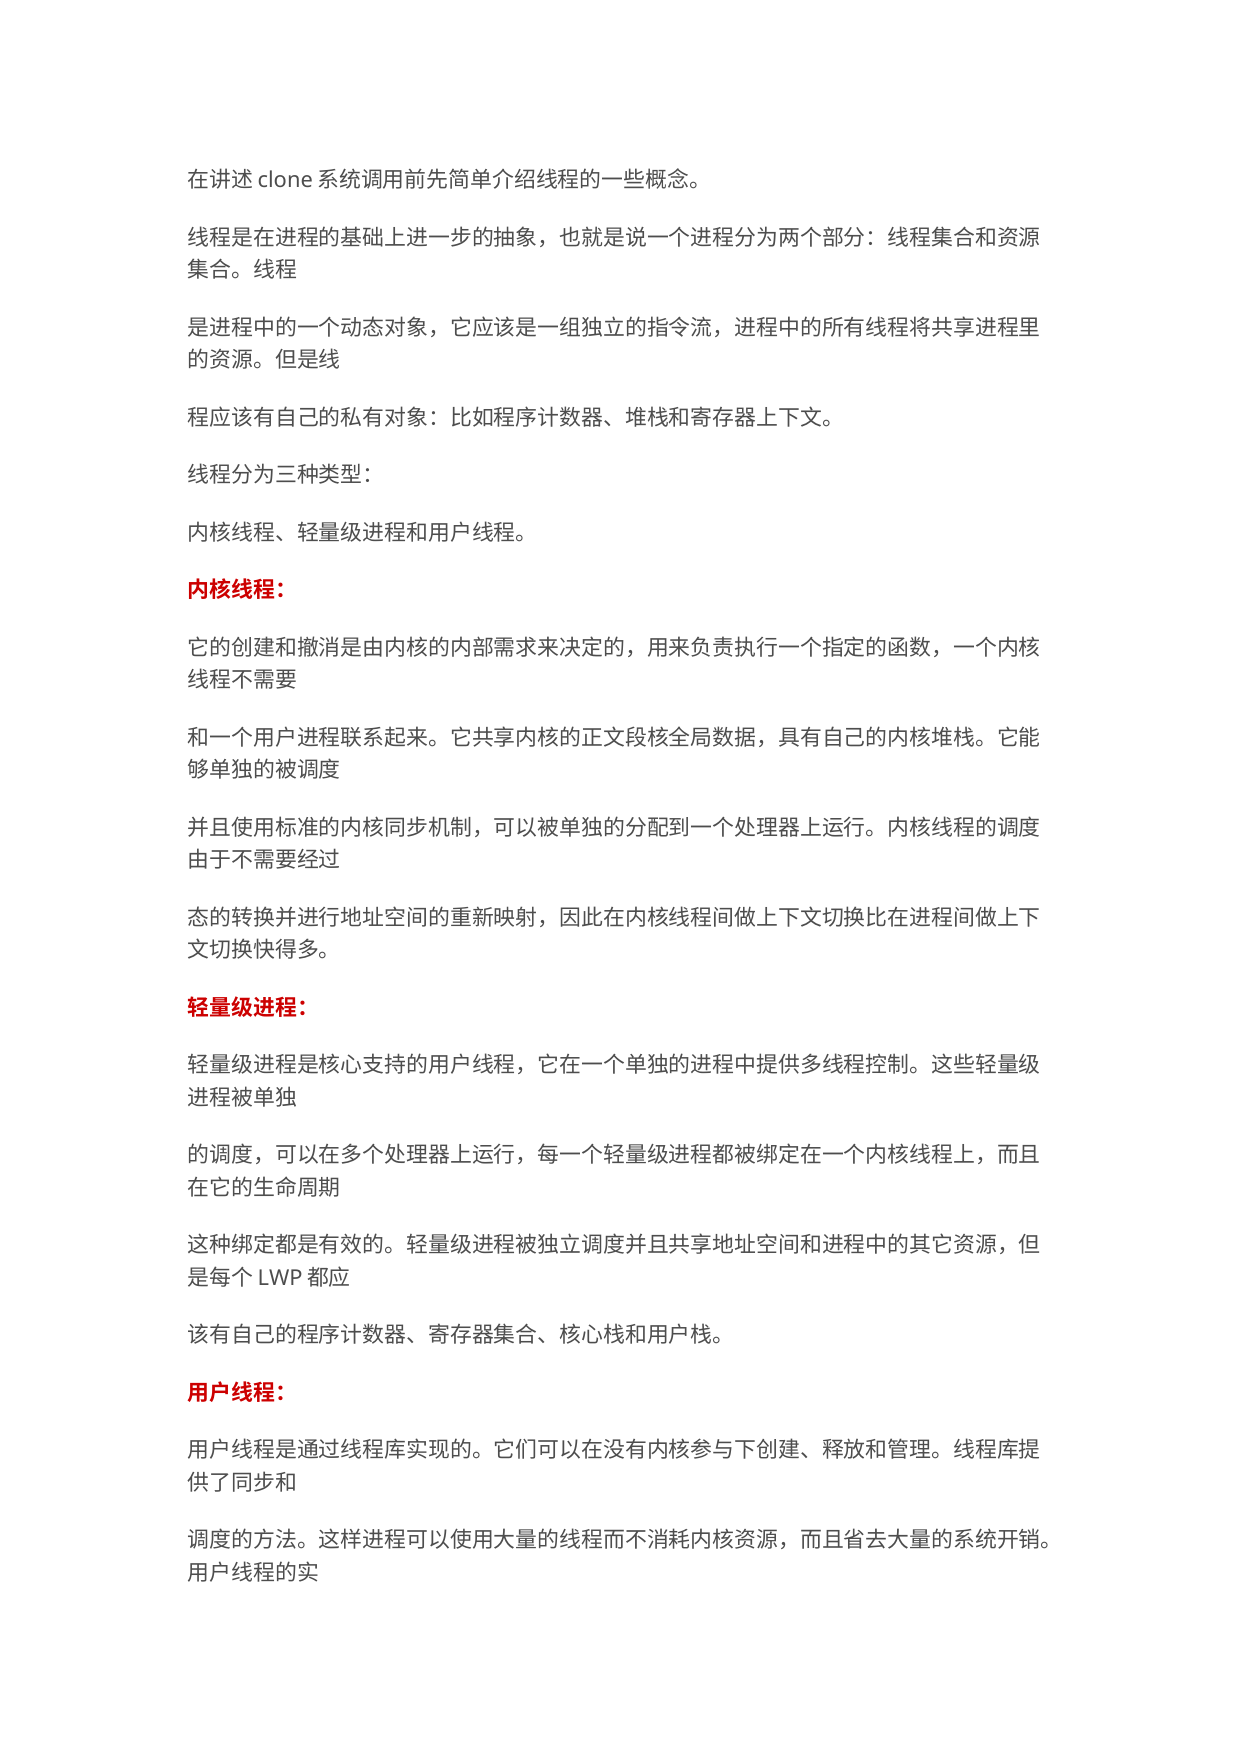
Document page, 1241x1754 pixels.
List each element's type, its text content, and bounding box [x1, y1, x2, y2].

text 内核线程、轻量级进程和用户线程。 [187, 514, 1053, 547]
text 并且使用标准的内核同步机制，可以被单独的分配到一个处理器上运行。内核线程的调度由于不需要经过 [187, 809, 1053, 874]
text 线程分为三种类型： [187, 457, 1053, 489]
text 这种绑定都是有效的。轻量级进程被独立调度并且共享地址空间和进程中的其它资源，但是每个LWP都应 [187, 1227, 1053, 1292]
text 它的创建和撤消是由内核的内部需求来决定的，用来负责执行一个指定的函数，一个内核线程不需要 [187, 629, 1053, 694]
text 调度的方法。这样进程可以使用大量的线程而不消耗内核资源，而且省去大量的系统开销。用户线程的实 [187, 1522, 1053, 1587]
text 是进程中的一个动态对象，它应该是一组独立的指令流，进程中的所有线程将共享进程里的资源。但是线 [187, 309, 1053, 374]
text 内核线程： [187, 572, 1053, 604]
text 程应该有自己的私有对象：比如程序计数器、堆栈和寄存器上下文。 [187, 399, 1053, 432]
text 的调度，可以在多个处理器上运行，每一个轻量级进程都被绑定在一个内核线程上，而且在它的生命周期 [187, 1137, 1053, 1202]
text 态的转换并进行地址空间的重新映射，因此在内核线程间做上下文切换比在进程间做上下文切换快得多。 [187, 899, 1053, 964]
text 在讲述clone系统调用前先简单介绍线程的一些概念。 [187, 162, 1053, 194]
text 线程是在进程的基础上进一步的抽象，也就是说一个进程分为两个部分：线程集合和资源集合。线程 [187, 219, 1053, 284]
text 轻量级进程是核心支持的用户线程，它在一个单独的进程中提供多线程控制。这些轻量级进程被单独 [187, 1047, 1053, 1112]
text 轻量级进程： [187, 989, 1053, 1022]
text 用户线程： [187, 1374, 1053, 1407]
text 和一个用户进程联系起来。它共享内核的正文段核全局数据，具有自己的内核堆栈。它能够单独的被调度 [187, 719, 1053, 784]
text 用户线程是通过线程库实现的。它们可以在没有内核参与下创建、释放和管理。线程库提供了同步和 [187, 1432, 1053, 1497]
text 该有自己的程序计数器、寄存器集合、核心栈和用户栈。 [187, 1317, 1053, 1349]
